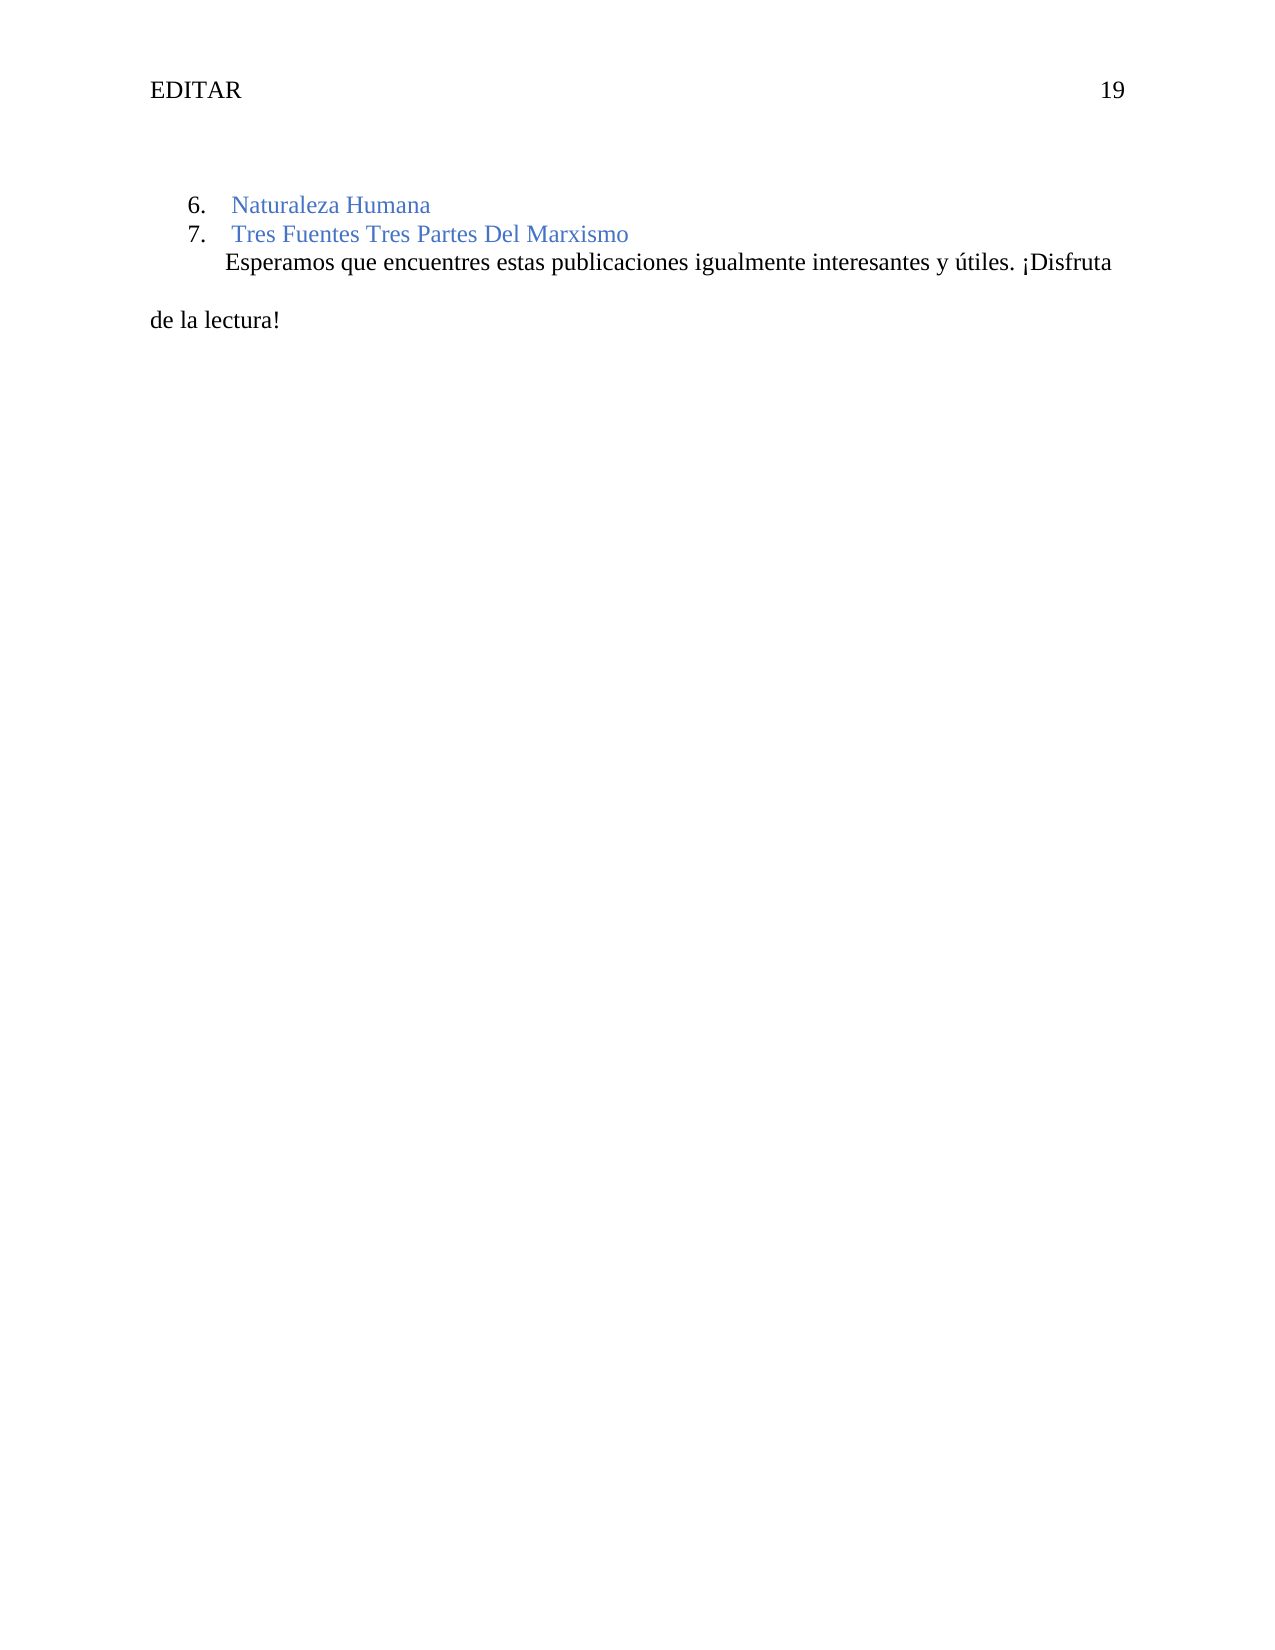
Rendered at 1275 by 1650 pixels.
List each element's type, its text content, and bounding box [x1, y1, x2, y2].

list Naturaleza Humana [187, 190, 1125, 219]
text Esperamos que encuentres estas publicaciones igualmente interesantes y útiles. ¡Disfruta de la lectura! [150, 247, 1125, 334]
list Tres Fuentes Tres Partes Del Marxismo [187, 219, 1125, 247]
